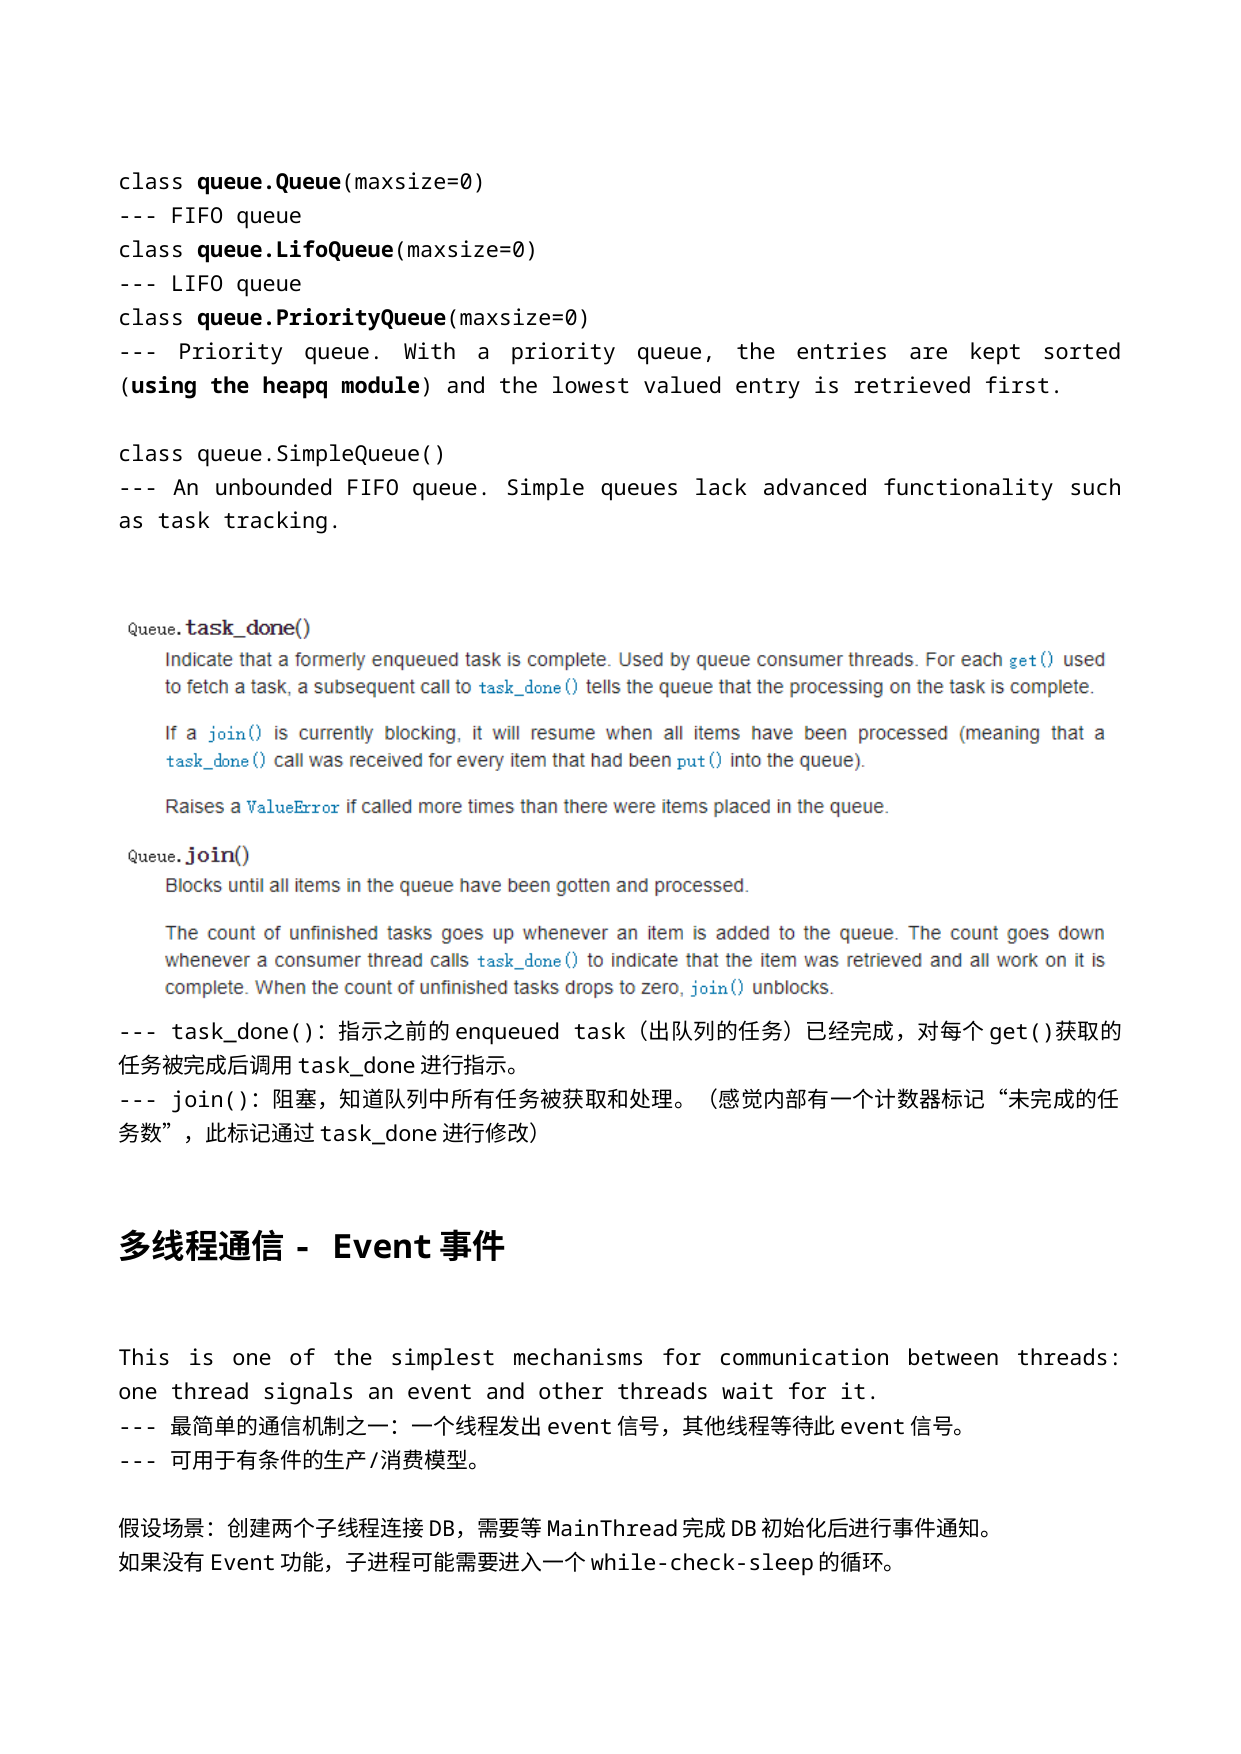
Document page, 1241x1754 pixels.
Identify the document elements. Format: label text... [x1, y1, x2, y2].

text class queue.PriorityQueue(maxsize=0) [118, 300, 1122, 334]
text 假设场景：创建两个子线程连接DB，需要等MainThread完成DB初始化后进行事件通知。 [118, 1510, 1122, 1544]
text --- join()：阻塞，知道队列中所有任务被获取和处理。（感觉内部有一个计数器标记“未完成的任务数”，此标记通过task_done进行修改） [118, 1081, 1122, 1149]
subtitle 多线程通信 - Event事件 [118, 1210, 1122, 1278]
text This is one of the simplest mechanisms for communication between threads: one thread signals an event and other threads wait for it. [118, 1340, 1122, 1408]
text --- An unbounded FIFO queue. Simple queues lack advanced functionality such as task tracking. [118, 469, 1122, 537]
text 如果没有Event功能，子进程可能需要进入一个while-check-sleep的循环。 [118, 1544, 1122, 1578]
text class queue.SimpleQueue() [118, 436, 1122, 469]
text --- 可用于有条件的生产/消费模型。 [118, 1442, 1122, 1476]
text class queue.LifoQueue(maxsize=0) [118, 232, 1122, 266]
text --- Priority queue. With a priority queue, the entries are kept sorted (using the heapq module) and the lowest valued entry is retrieved first. [118, 334, 1122, 402]
text --- 最简单的通信机制之一：一个线程发出event信号，其他线程等待此event信号。 [118, 1408, 1122, 1442]
text --- task_done()：指示之前的enqueued task（出队列的任务）已经完成，对每个get()获取的任务被完成后调用task_done进行指示。 [118, 1013, 1122, 1081]
text class queue.Queue(maxsize=0) [118, 164, 1122, 198]
text --- FIFO queue [118, 198, 1122, 232]
text --- LIFO queue [118, 266, 1122, 300]
picture [118, 605, 1123, 1005]
